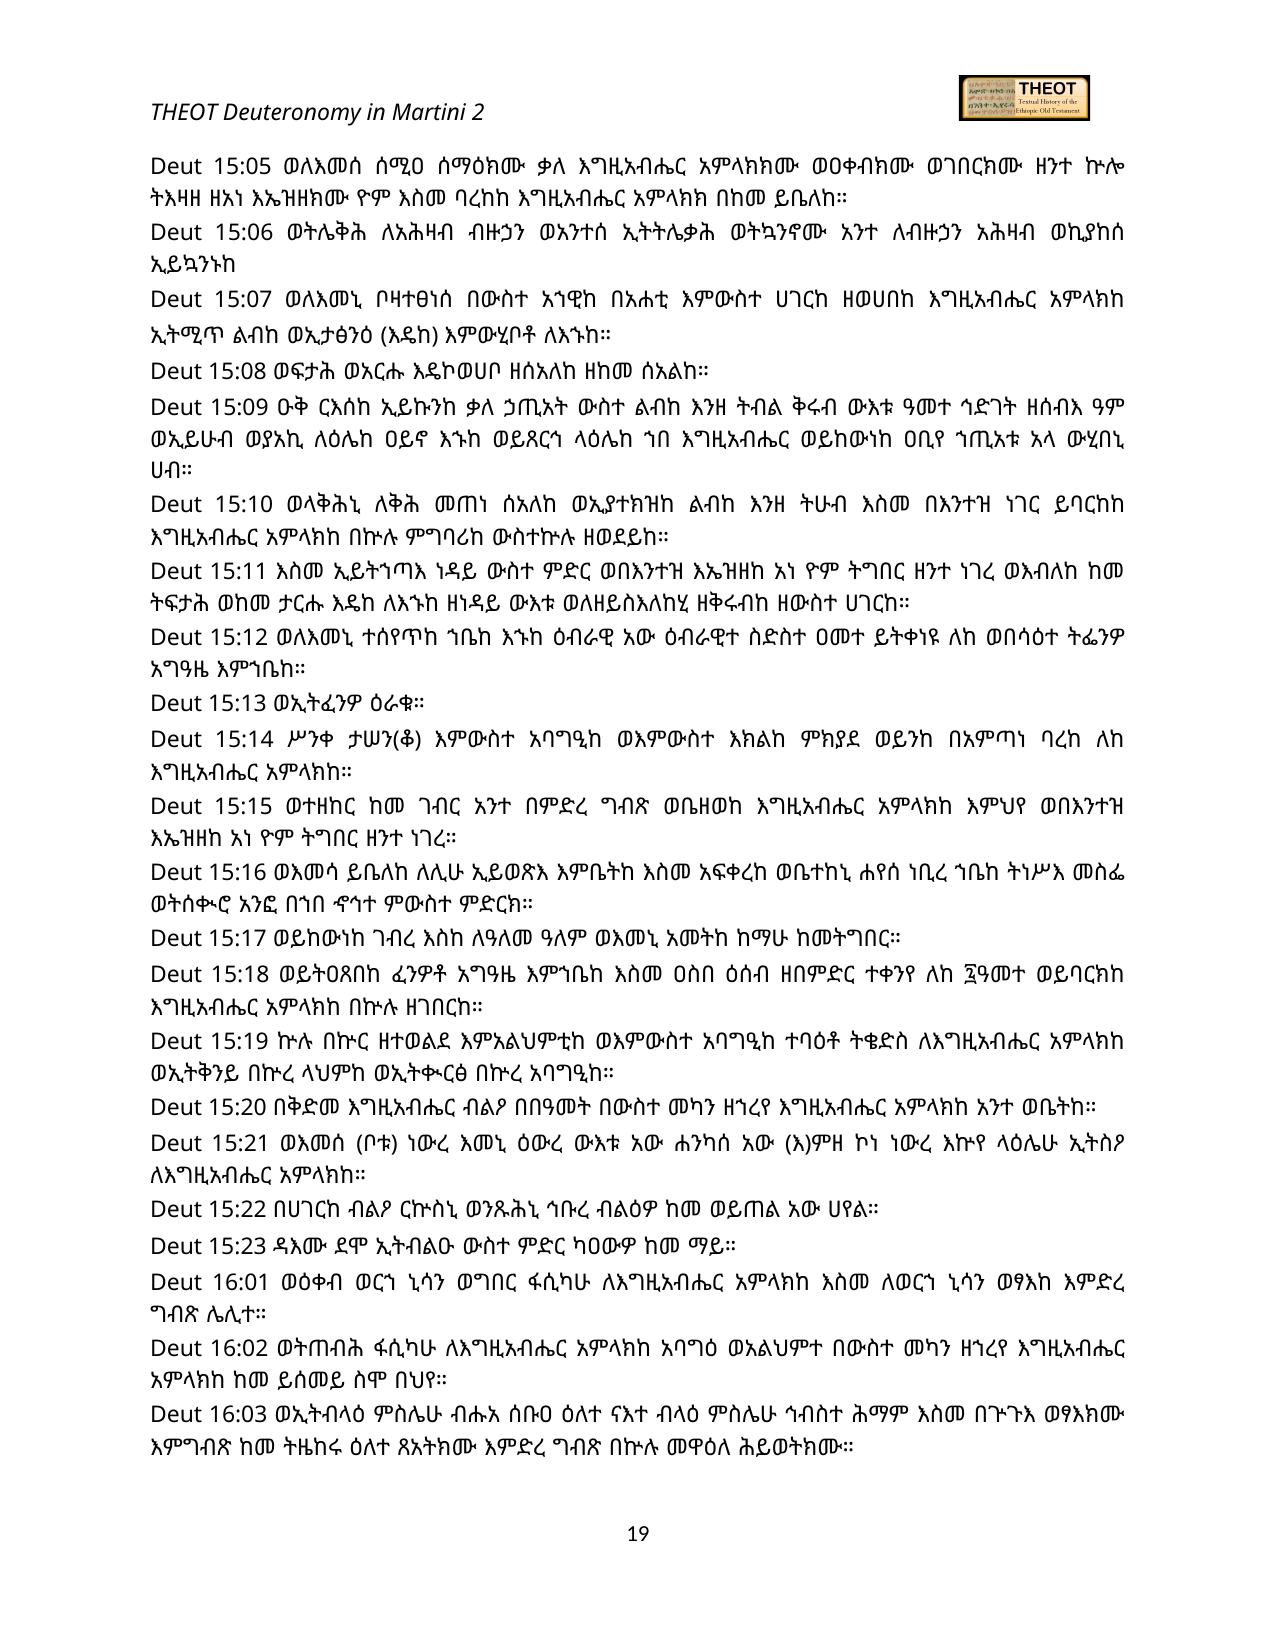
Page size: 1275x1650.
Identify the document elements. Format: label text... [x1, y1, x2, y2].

text Deut 15:13 ወኢትፈንዎ ዕራቁ። [150, 687, 1125, 718]
text Deut 15:12 ወለእመኒ ተሰየጥከ ኀቤከ እኁከ ዕብራዊ አው ዕብራዊተ ስድስተ ዐመተ ይትቀነዩ ለከ ወበሳዕተ ትፌንዎ አግዓዜ እምኀቤከ። [150, 621, 1125, 683]
text Deut 15:14 ሥንቀ ታሠን(ቆ) እምውስተ አባግዒከ ወእምውስተ እክልከ ምክያደ ወይንከ በአምጣነ ባረከ ለከ እግዚአብሔር አምላክከ። [150, 723, 1125, 785]
text Deut 15:07 ወለእመኒ ቦዛተፀነሰ በውስተ አኀዊከ በአሐቲ እምውስተ ሀገርከ ዘወሀበከ እግዚአብሔር አምላክከ ኢትሚጥ ልብከ ወኢታፅንዕ (እዴከ) እምውሂቦቶ ለእኁከ። [150, 282, 1125, 350]
text Deut 15:05 ወለእመሰ ሰሚዐ ሰማዕክሙ ቃለ እግዚአብሔር አምላክክሙ ወዐቀብክሙ ወገበርክሙ ዘንተ ኵሎ ትእዛዘ ዘአነ እኤዝዘክሙ ዮም እስመ ባረከከ እግዚአብሔር አምላክክ በከመ ይቤለከ። [150, 150, 1125, 212]
text Deut 15:18 ወይትዐጸበከ ፈንዎቶ አግዓዜ እምኀቤከ እስመ ዐስበ ዕሰብ ዘበምድር ተቀንየ ለከ ፯ዓመተ ወይባርክከ እግዚአብሔር አምላክከ በኵሉ ዘገበርከ። [150, 958, 1125, 1020]
text Deut 15:23 ዳእሙ ደሞ ኢትብልዑ ውስተ ምድር ካዐውዎ ከመ ማይ። [150, 1229, 1125, 1261]
text Deut 15:10 ወላቅሕኒ ለቅሕ መጠነ ሰአለከ ወኢያተክዝከ ልብከ እንዘ ትሁብ እስመ በእንተዝ ነገር ይባርከከ እግዚአብሔር አምላክከ በኵሉ ምግባሪከ ውስተኵሉ ዘወደይከ። [150, 488, 1125, 550]
text Deut 15:21 ወእመሰ (ቦቱ) ነውረ እመኒ ዕውረ ውእቱ አው ሐንካሰ አው (እ)ምዘ ኮነ ነውረ እኵየ ላዕሌሁ ኢትስዖ ለእግዚአብሔር አምላክከ። [150, 1127, 1125, 1189]
text Deut 15:15 ወተዘከር ከመ ገብር አንተ በምድረ ግብጽ ወቤዘወከ እግዚአብሔር አምላክከ እምህየ ወበእንተዝ እኤዝዘከ አነ ዮም ትግበር ዘንተ ነገረ። [150, 789, 1125, 852]
text Deut 15:22 በሀገርከ ብልዖ ርኵስኒ ወንጹሕኒ ኅቡረ ብልዕዎ ከመ ወይጠል አው ሀየል። [150, 1193, 1125, 1224]
text Deut 15:06 ወትሌቅሕ ለአሕዛብ ብዙኃን ወአንተሰ ኢትትሌቃሕ ወትኳንኖሙ አንተ ለብዙኃን አሕዛብ ወኪያከሰ ኢይኳንኑከ [150, 216, 1125, 278]
text Deut 15:09 ዑቅ ርእሰከ ኢይኩንከ ቃለ ኃጢአት ውስተ ልብከ እንዘ ትብል ቅሩብ ውእቱ ዓመተ ኅድገት ዘሰብእ ዓም ወኢይሁብ ወያአኪ ለዕሌከ ዐይኖ እኁከ ወይጸርኅ ላዕሌከ ኀበ እግዚአብሔር ወይከውነከ ዐቢየ ኀጢአቱ አላ ውሂበኒ ሀብ። [150, 391, 1125, 484]
picture [958, 75, 1091, 121]
text Deut 15:20 በቅድመ እግዚአብሔር ብልዖ በበዓመት በውስተ መካን ዘኀረየ እግዚአብሔር አምላክከ አንተ ወቤትከ። [150, 1091, 1125, 1122]
text Deut 16:01 ወዕቀብ ወርኀ ኒሳን ወግበር ፋሲካሁ ለእግዚአብሔር አምላክከ እስመ ለወርኀ ኒሳን ወፃእከ እምድረ ግብጽ ሌሊተ። [150, 1266, 1125, 1328]
text Deut 15:08 ወፍታሕ ወአርሑ እዴኮወሀቦ ዘሰአለከ ዘከመ ሰአልከ። [150, 355, 1125, 386]
text Deut 15:17 ወይከውነከ ገብረ እስከ ለዓለመ ዓለም ወእመኒ አመትከ ከማሁ ከመትግበር። [150, 922, 1125, 953]
text Deut 15:11 እስመ ኢይትኀጣእ ነዳይ ውስተ ምድር ወበእንተዝ እኤዝዘከ አነ ዮም ትግበር ዘንተ ነገረ ወእብለከ ከመ ትፍታሕ ወከመ ታርሑ እዴከ ለእኁከ ዘነዳይ ውእቱ ወለዘይስእለከሂ ዘቅሩብከ ዘውስተ ሀገርከ። [150, 554, 1125, 617]
text Deut 15:19 ኵሉ በኵር ዘተወልደ እምአልህምቲከ ወእምውስተ አባግዒከ ተባዕቶ ትቄድስ ለእግዚአብሔር አምላክከ ወኢትቅንይ በኵረ ላህምከ ወኢትቊርፅ በኵረ አባግዒከ። [150, 1024, 1125, 1087]
text Deut 15:16 ወእመሳ ይቤለከ ለሊሁ ኢይወጽእ እምቤትከ እስመ አፍቀረከ ወቤተከኒ ሐየሰ ነቢረ ኀቤከ ትነሥእ መስፌ ወትሰቊሮ አንፎ በኀበ ኆኅተ ምውስተ ምድርክ። [150, 856, 1125, 918]
text Deut 16:03 ወኢትብላዕ ምስሌሁ ብሑአ ሰቡዐ ዕለተ ናእተ ብላዕ ምስሌሁ ኅብስተ ሕማም እስመ በጕጉእ ወፃእክሙ እምግብጽ ከመ ትዜከሩ ዕለተ ጸአትክሙ እምድረ ግብጽ በኵሉ መዋዕለ ሕይወትክሙ። [150, 1398, 1125, 1460]
text Deut 16:02 ወትጠብሕ ፋሲካሁ ለእግዚአብሔር አምላክከ አባግዕ ወአልህምተ በውስተ መካን ዘኀረየ እግዚአብሔር አምላክከ ከመ ይሰመይ ስሞ በህየ። [150, 1332, 1125, 1394]
